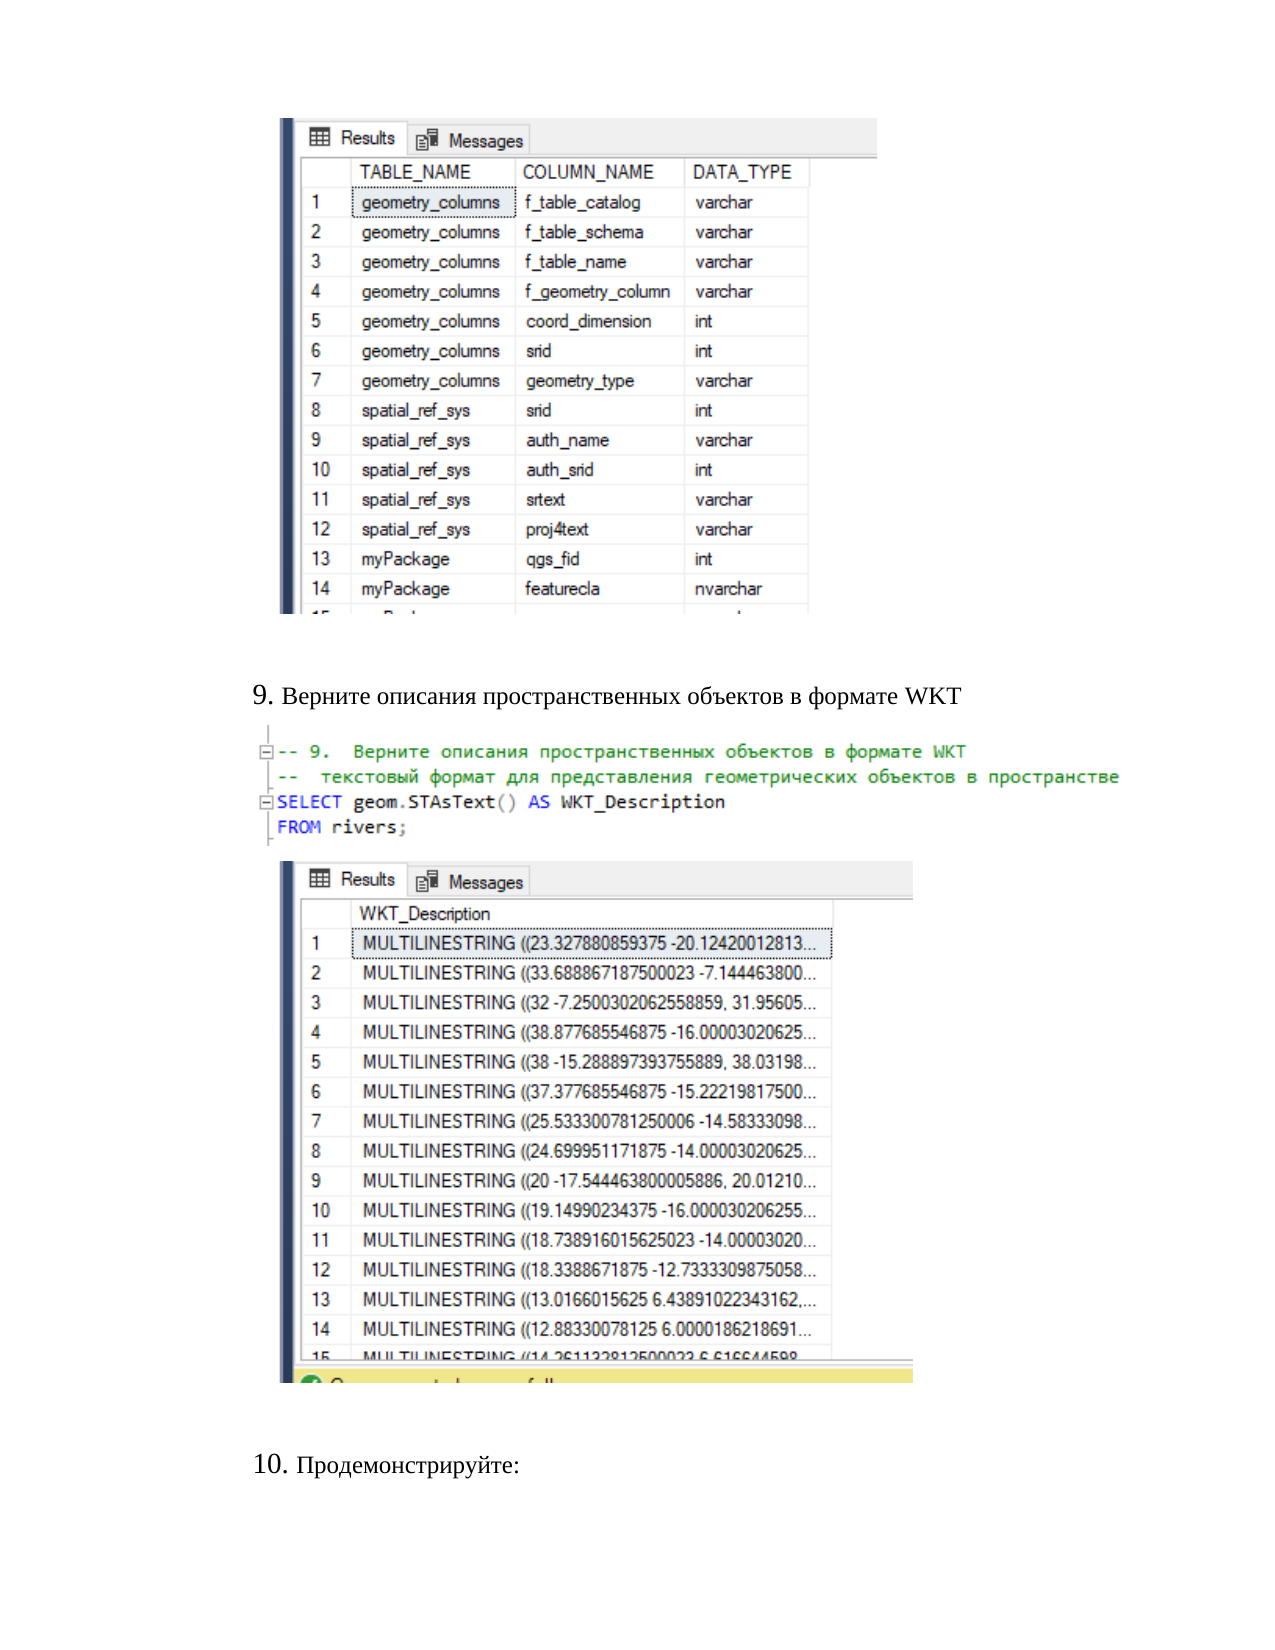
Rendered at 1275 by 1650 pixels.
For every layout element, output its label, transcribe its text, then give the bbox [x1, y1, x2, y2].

picture [252, 118, 878, 614]
text 9. Верните описания пространственных объектов в формате WKT [177, 677, 1186, 711]
picture [252, 861, 913, 1383]
picture [252, 725, 1148, 846]
text 10. Продемонстрируйте: [177, 1447, 1186, 1480]
